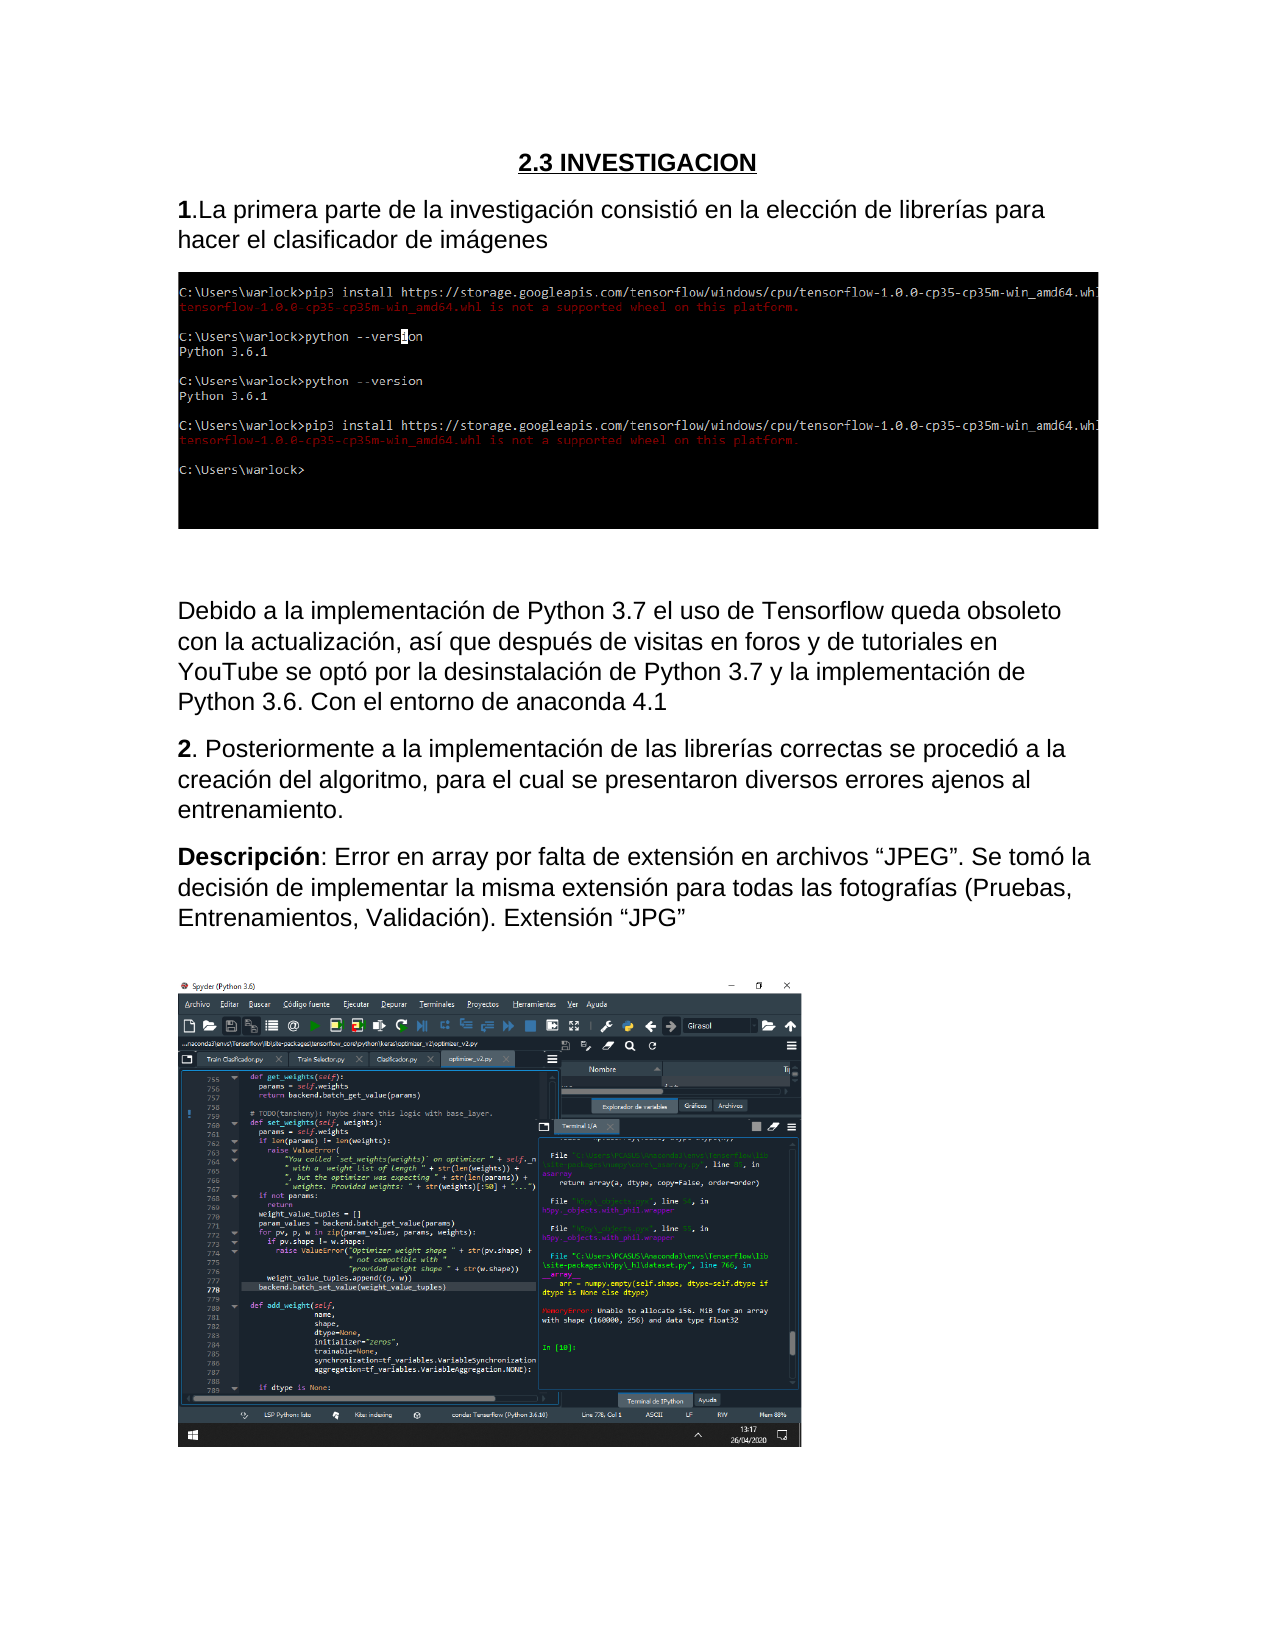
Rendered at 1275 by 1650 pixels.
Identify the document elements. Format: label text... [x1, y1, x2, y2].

text 2. Posteriormente a la implementación de las librerías correctas se procedió a la creación del algoritmo, para el cual se presentaron diversos errores ajenos al entrenamiento. [177, 734, 1098, 824]
text Descripción: Error en array por falta de extensión en archivos “JPEG”. Se tomó la decisión de implementar la misma extensión para todas las fotografías (Pruebas, Entrenamientos, Validación). Extensión “JPG” [177, 842, 1098, 932]
picture [178, 979, 802, 1447]
picture [177, 272, 1099, 529]
text 1.La primera parte de la investigación consistió en la elección de librerías para hacer el clasificador de imágenes [177, 195, 1098, 254]
text 2.3 INVESTIGACION [177, 148, 1098, 176]
text Debido a la implementación de Python 3.7 el uso de Tensorflow queda obsoleto con la actualización, así que después de visitas en foros y de tutoriales en YouTube se optó por la desinstalación de Python 3.7 y la implementación de Python 3.6. Con el entorno de anaconda 4.1 [177, 596, 1098, 716]
